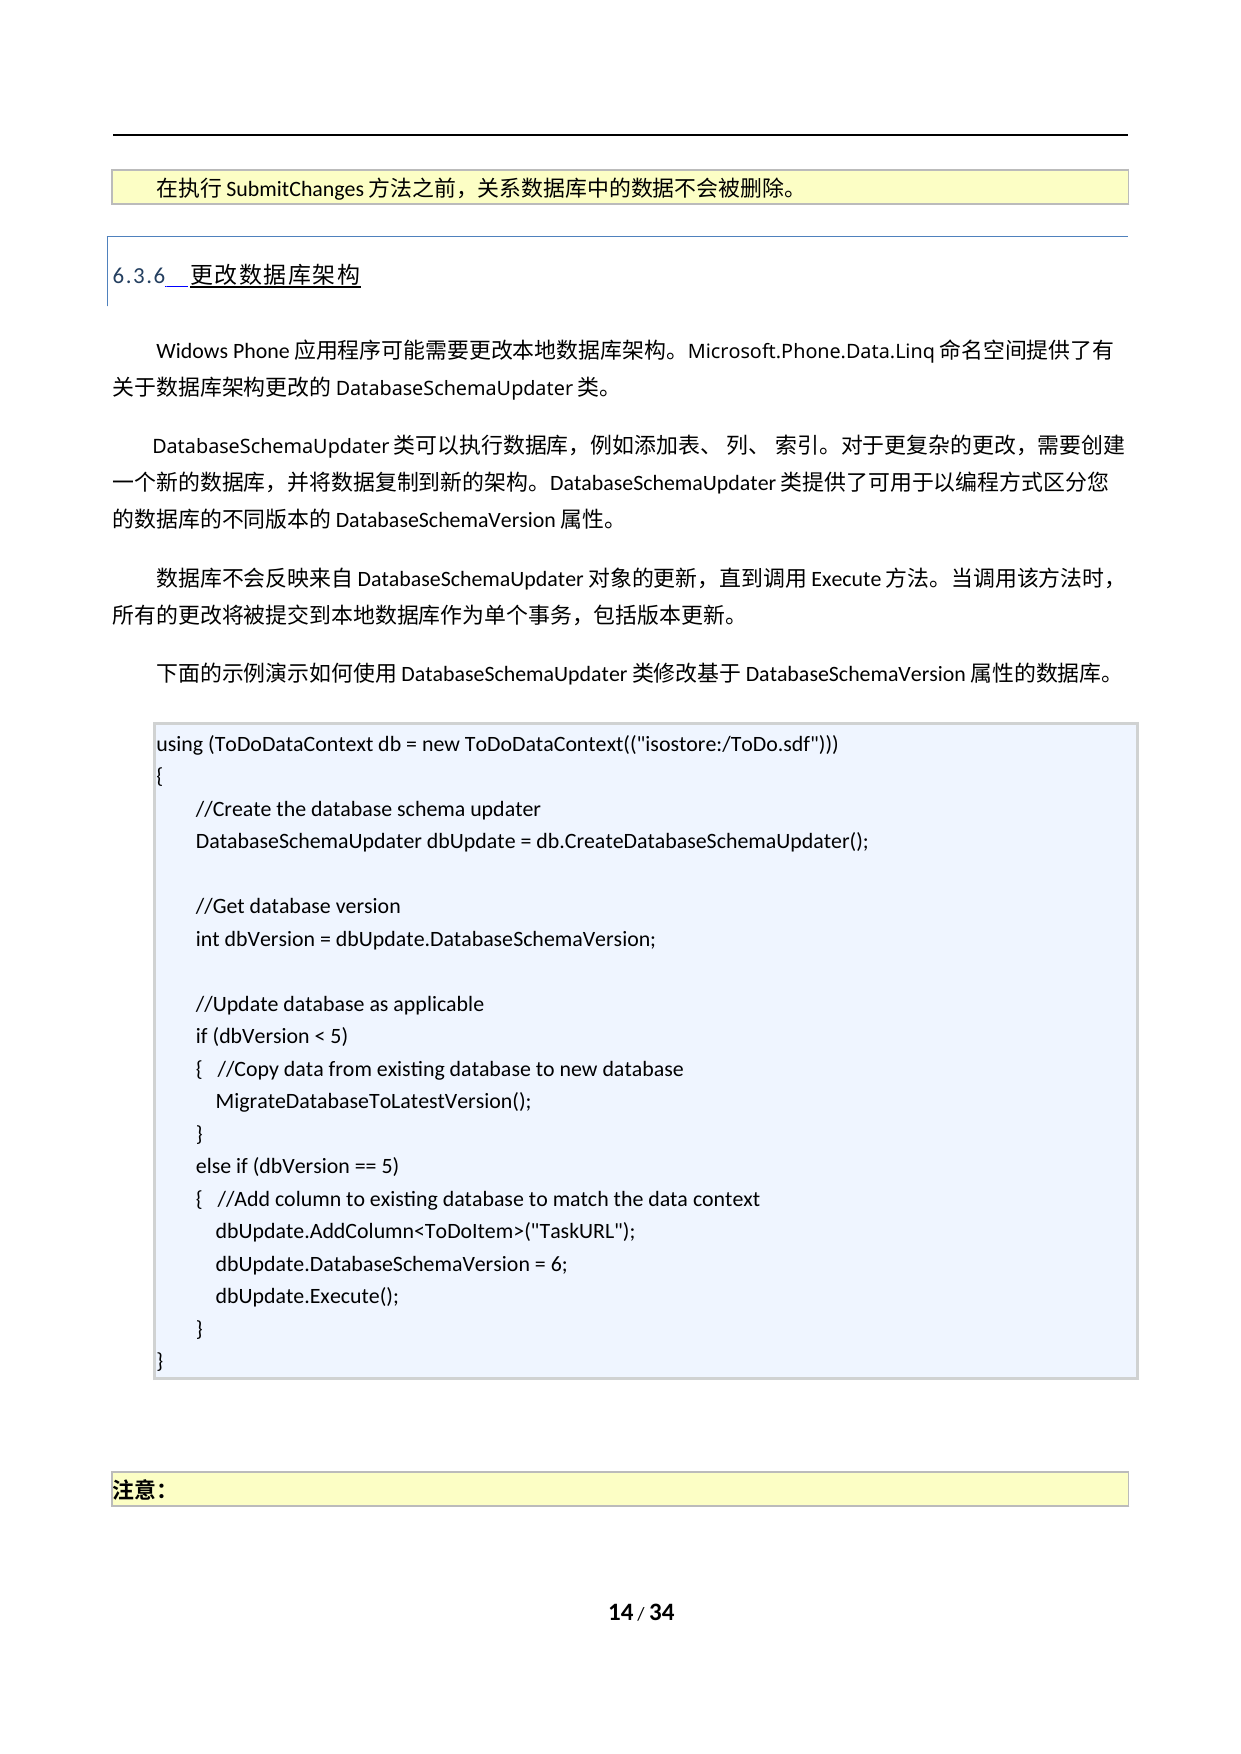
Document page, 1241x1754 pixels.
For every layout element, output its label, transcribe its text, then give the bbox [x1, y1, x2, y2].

text { [156, 754, 1136, 787]
text { //Copy data from existing database to new database [156, 1047, 1136, 1079]
text //Create the database schema updater [156, 787, 1136, 819]
text //Update database as applicable [156, 982, 1136, 1014]
text Widows Phone应用程序可能需要更改本地数据库架构。Microsoft.Phone.Data.Linq命名空间提供了有关于数据库架构更改的DatabaseSchemaUpdater类。 [112, 332, 1128, 402]
text 注意： [113, 1473, 1128, 1505]
text 下面的示例演示如何使用DatabaseSchemaUpdater类修改基于DatabaseSchemaVersion属性的数据库。 [112, 655, 1128, 688]
subtitle 更改数据库架构 [108, 237, 1128, 306]
text } [156, 1339, 1136, 1377]
text if (dbVersion < 5) [156, 1014, 1136, 1047]
text MigrateDatabaseToLatestVersion(); [156, 1079, 1136, 1112]
text DatabaseSchemaUpdater dbUpdate = db.CreateDatabaseSchemaUpdater(); [156, 819, 1136, 852]
text dbUpdate.DatabaseSchemaVersion = 6; [156, 1242, 1136, 1274]
text dbUpdate.AddColumn<ToDoItem>("TaskURL"); [156, 1209, 1136, 1242]
text int dbVersion = dbUpdate.DatabaseSchemaVersion; [156, 917, 1136, 949]
text dbUpdate.Execute(); [156, 1274, 1136, 1307]
text using (ToDoDataContext db = new ToDoDataContext(("isostore:/ToDo.sdf"))) [156, 725, 1136, 754]
text //Get database version [156, 884, 1136, 917]
text else if (dbVersion == 5) [156, 1144, 1136, 1177]
text DatabaseSchemaUpdater类可以执行数据库，例如添加表、 列、 索引。对于更复杂的更改，需要创建一个新的数据库，并将数据复制到新的架构。DatabaseSchemaUpdater类提供了可用于以编程方式区分您的数据库的不同版本的DatabaseSchemaVersion属性。 [112, 427, 1128, 534]
text 数据库不会反映来自DatabaseSchemaUpdater对象的更新，直到调用Execute方法。当调用该方法时，所有的更改将被提交到本地数据库作为单个事务，包括版本更新。 [112, 560, 1128, 630]
text } [156, 1307, 1136, 1339]
text } [156, 1112, 1136, 1144]
text { //Add column to existing database to match the data context [156, 1177, 1136, 1209]
text 在执行SubmitChanges方法之前，关系数据库中的数据不会被删除。 [113, 171, 1128, 203]
